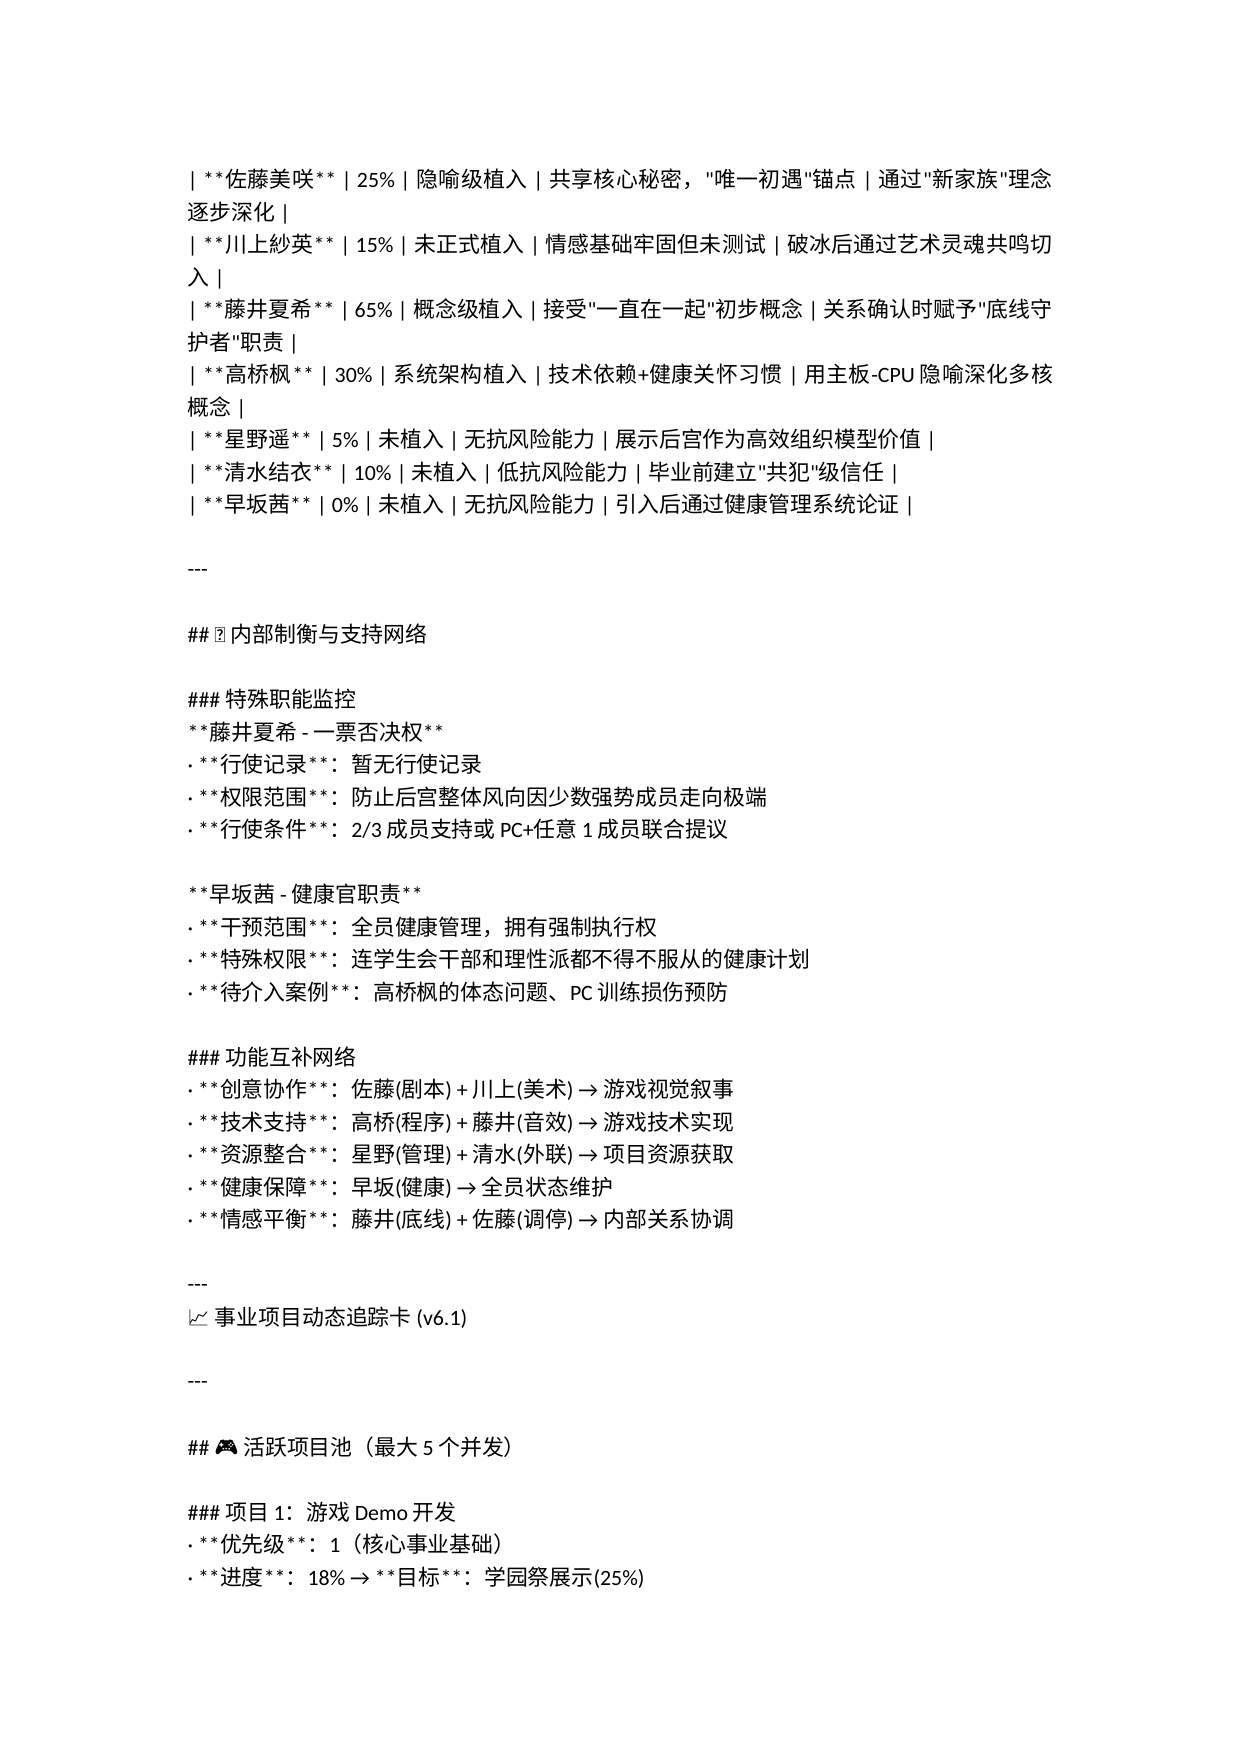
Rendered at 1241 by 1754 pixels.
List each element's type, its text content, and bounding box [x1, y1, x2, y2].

text · **权限范围**：防止后宫整体风向因少数强势成员走向极端 [187, 779, 1053, 812]
text | **藤井夏希** | 65% | 概念级植入 | 接受"一直在一起"初步概念 | 关系确认时赋予"底线守护者"职责 | [187, 292, 1053, 357]
text · **情感平衡**：藤井(底线) + 佐藤(调停) → 内部关系协调 [187, 1202, 1053, 1234]
text **早坂茜 - 健康官职责** [187, 877, 1053, 909]
text ## 🔄 内部制衡与支持网络 [187, 617, 1053, 649]
text · **干预范围**：全员健康管理，拥有强制执行权 [187, 909, 1053, 942]
text | **高桥枫** | 30% | 系统架构植入 | 技术依赖+健康关怀习惯 | 用主板-CPU隐喻深化多核概念 | [187, 357, 1053, 422]
text · **创意协作**：佐藤(剧本) + 川上(美术) → 游戏视觉叙事 [187, 1072, 1053, 1104]
text 📈 事业项目动态追踪卡 (v6.1) [187, 1299, 1053, 1332]
text ### 特殊职能监控 [187, 682, 1053, 714]
text · **特殊权限**：连学生会干部和理性派都不得不服从的健康计划 [187, 942, 1053, 974]
text --- [187, 1364, 1053, 1397]
text | **清水结衣** | 10% | 未植入 | 低抗风险能力 | 毕业前建立"共犯"级信任 | [187, 454, 1053, 487]
text · **行使条件**：2/3成员支持或PC+任意1成员联合提议 [187, 812, 1053, 844]
text | **星野遥** | 5% | 未植入 | 无抗风险能力 | 展示后宫作为高效组织模型价值 | [187, 422, 1053, 454]
text · **健康保障**：早坂(健康) → 全员状态维护 [187, 1169, 1053, 1202]
text ### 功能互补网络 [187, 1039, 1053, 1072]
text · **行使记录**：暂无行使记录 [187, 747, 1053, 779]
text | **川上紗英** | 15% | 未正式植入 | 情感基础牢固但未测试 | 破冰后通过艺术灵魂共鸣切入 | [187, 227, 1053, 292]
text · **技术支持**：高桥(程序) + 藤井(音效) → 游戏技术实现 [187, 1104, 1053, 1137]
text ## 🎮 活跃项目池（最大5个并发） [187, 1429, 1053, 1462]
text --- [187, 552, 1053, 584]
text · **资源整合**：星野(管理) + 清水(外联) → 项目资源获取 [187, 1137, 1053, 1169]
text · **待介入案例**：高桥枫的体态问题、PC训练损伤预防 [187, 974, 1053, 1007]
text ### 项目1：游戏Demo开发 [187, 1494, 1053, 1527]
text | **佐藤美咲** | 25% | 隐喻级植入 | 共享核心秘密，"唯一初遇"锚点 | 通过"新家族"理念逐步深化 | [187, 162, 1053, 227]
text | **早坂茜** | 0% | 未植入 | 无抗风险能力 | 引入后通过健康管理系统论证 | [187, 487, 1053, 519]
text · **优先级**：1（核心事业基础） [187, 1527, 1053, 1559]
text **藤井夏希 - 一票否决权** [187, 714, 1053, 747]
text · **进度**：18% → **目标**：学园祭展示(25%) [187, 1559, 1053, 1592]
text --- [187, 1267, 1053, 1299]
